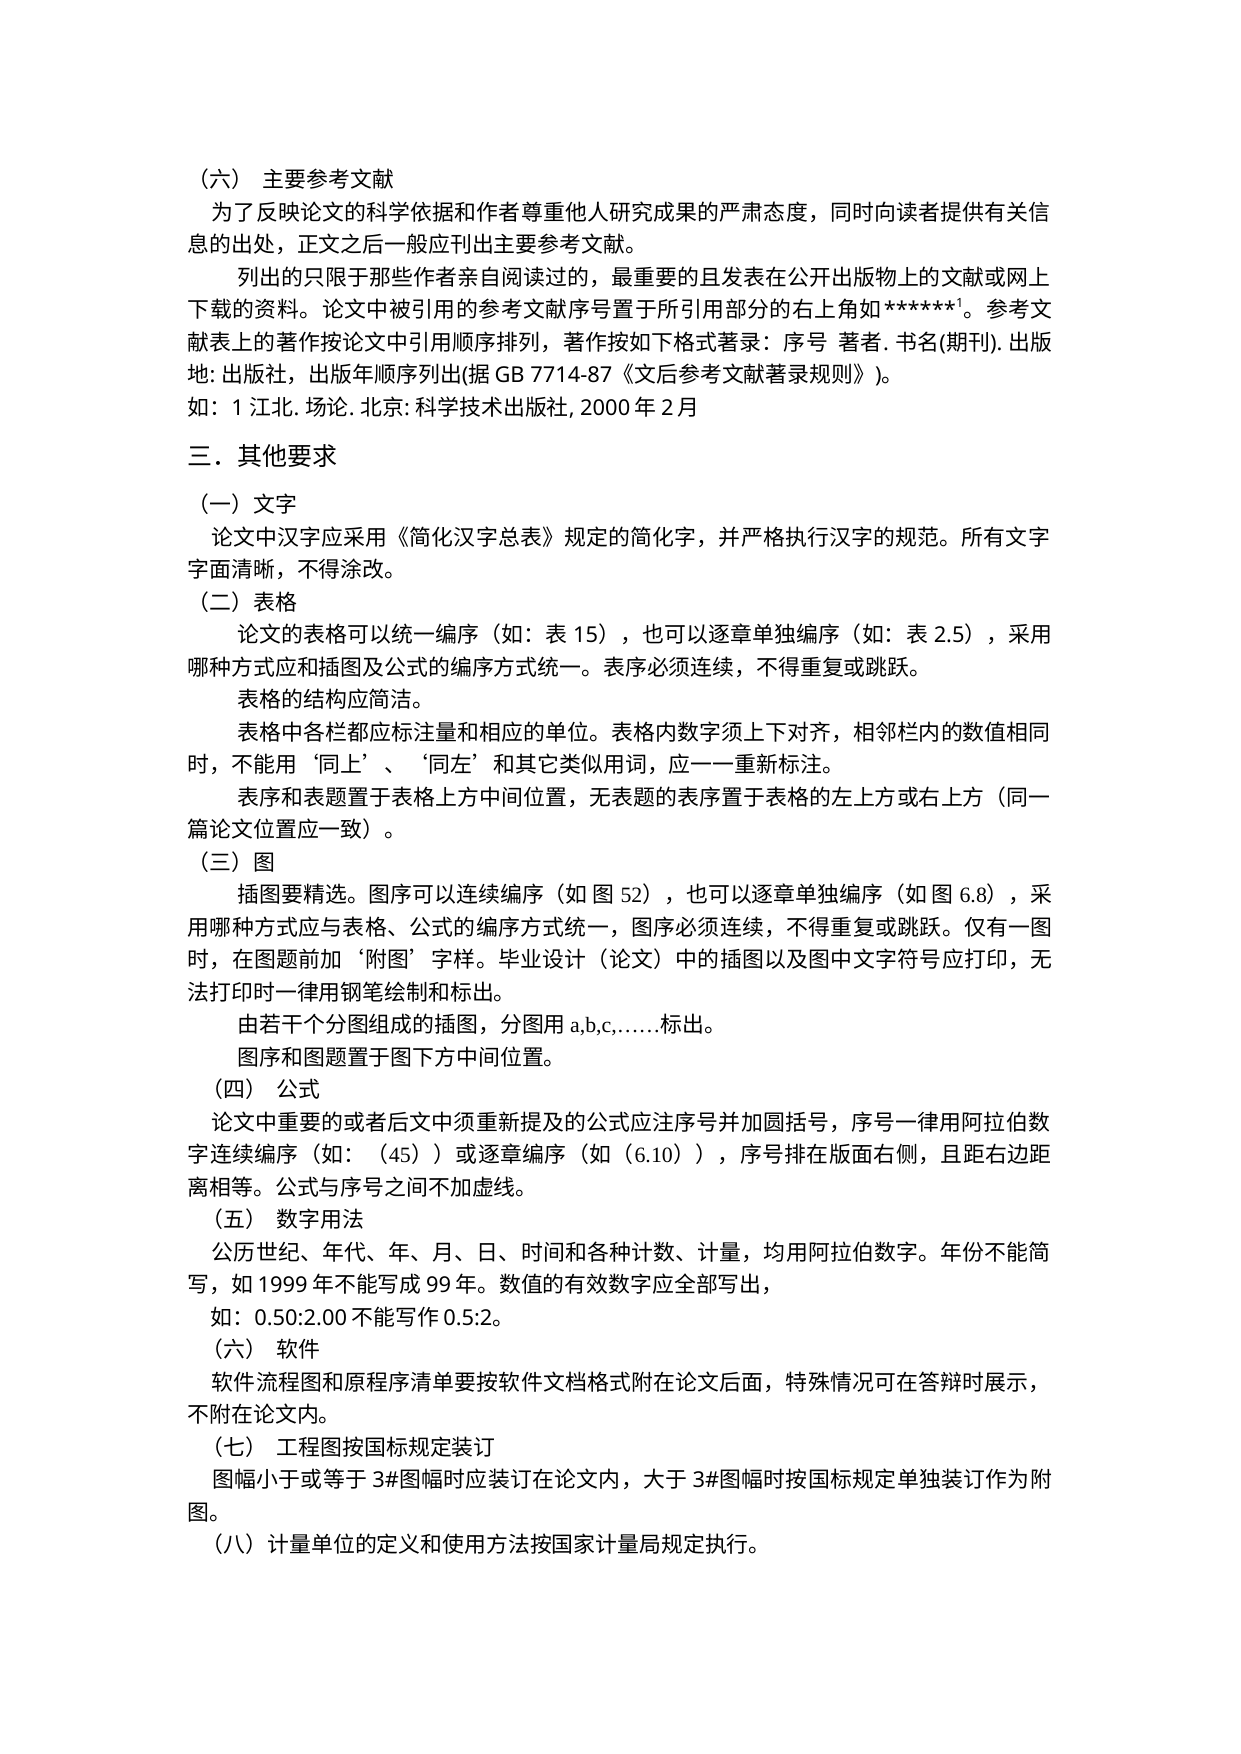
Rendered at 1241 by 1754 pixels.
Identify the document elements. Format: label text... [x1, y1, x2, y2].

text （一）文字 [187, 487, 1053, 519]
list 软件 [202, 1332, 1053, 1364]
text 为了反映论文的科学依据和作者尊重他人研究成果的严肃态度，同时向读者提供有关信息的出处，正文之后一般应刊出主要参考文献。 [187, 194, 1053, 259]
text （三）图 [187, 844, 1053, 877]
list 数字用法 [202, 1202, 1053, 1234]
text 如：1 江北. 场论. 北京: 科学技术出版社, 2000年2月 [187, 389, 1053, 422]
text 由若干个分图组成的插图，分图用a,b,c,……标出。 [187, 1007, 1053, 1039]
text 表格的结构应简洁。 [187, 682, 1053, 714]
text 软件流程图和原程序清单要按软件文档格式附在论文后面，特殊情况可在答辩时展示，不附在论文内。 [187, 1364, 1053, 1429]
text 论文中重要的或者后文中须重新提及的公式应注序号并加圆括号，序号一律用阿拉伯数字连续编序（如：（45））或逐章编序（如（6.10）），序号排在版面右侧，且距右边距离相等。公式与序号之间不加虚线。 [187, 1104, 1053, 1202]
text 如：0.50:2.00不能写作0.5:2。 [187, 1299, 1053, 1332]
text 表序和表题置于表格上方中间位置，无表题的表序置于表格的左上方或右上方（同一篇论文位置应一致）。 [187, 779, 1053, 844]
text 公历世纪、年代、年、月、日、时间和各种计数、计量，均用阿拉伯数字。年份不能简写，如1999年不能写成99年。数值的有效数字应全部写出， [187, 1234, 1053, 1299]
text 插图要精选。图序可以连续编序（如 图52），也可以逐章单独编序（如 图6.8），采用哪种方式应与表格、公式的编序方式统一，图序必须连续，不得重复或跳跃。仅有一图时，在图题前加‘附图’字样。毕业设计（论文）中的插图以及图中文字符号应打印，无法打印时一律用钢笔绘制和标出。 [187, 877, 1053, 1007]
text 论文的表格可以统一编序（如：表15），也可以逐章单独编序（如：表2.5），采用哪种方式应和插图及公式的编序方式统一。表序必须连续，不得重复或跳跃。 [187, 617, 1053, 682]
text 图序和图题置于图下方中间位置。 [187, 1039, 1053, 1072]
list 主要参考文献 [187, 162, 1053, 194]
text 列出的只限于那些作者亲自阅读过的，最重要的且发表在公开出版物上的文献或网上下载的资料。论文中被引用的参考文献序号置于所引用部分的右上角如******1。参考文献表上的著作按论文中引用顺序排列，著作按如下格式著录：序号 著者. 书名(期刊). 出版地: 出版社，出版年顺序列出(据GB 7714-87《文后参考文献著录规则》)。 [187, 259, 1053, 389]
text 三．其他要求 [187, 422, 1053, 487]
list 工程图按国标规定装订 [202, 1429, 1053, 1462]
text 表格中各栏都应标注量和相应的单位。表格内数字须上下对齐，相邻栏内的数值相同时，不能用‘同上’、‘同左’和其它类似用词，应一一重新标注。 [187, 714, 1053, 779]
text （二）表格 [187, 584, 1053, 617]
text 图幅小于或等于3#图幅时应装订在论文内，大于3#图幅时按国标规定单独装订作为附图。 [187, 1462, 1053, 1527]
list 公式 [202, 1072, 1053, 1104]
text 论文中汉字应采用《简化汉字总表》规定的简化字，并严格执行汉字的规范。所有文字字面清晰，不得涂改。 [187, 519, 1053, 584]
text （八）计量单位的定义和使用方法按国家计量局规定执行。 [202, 1527, 1053, 1559]
